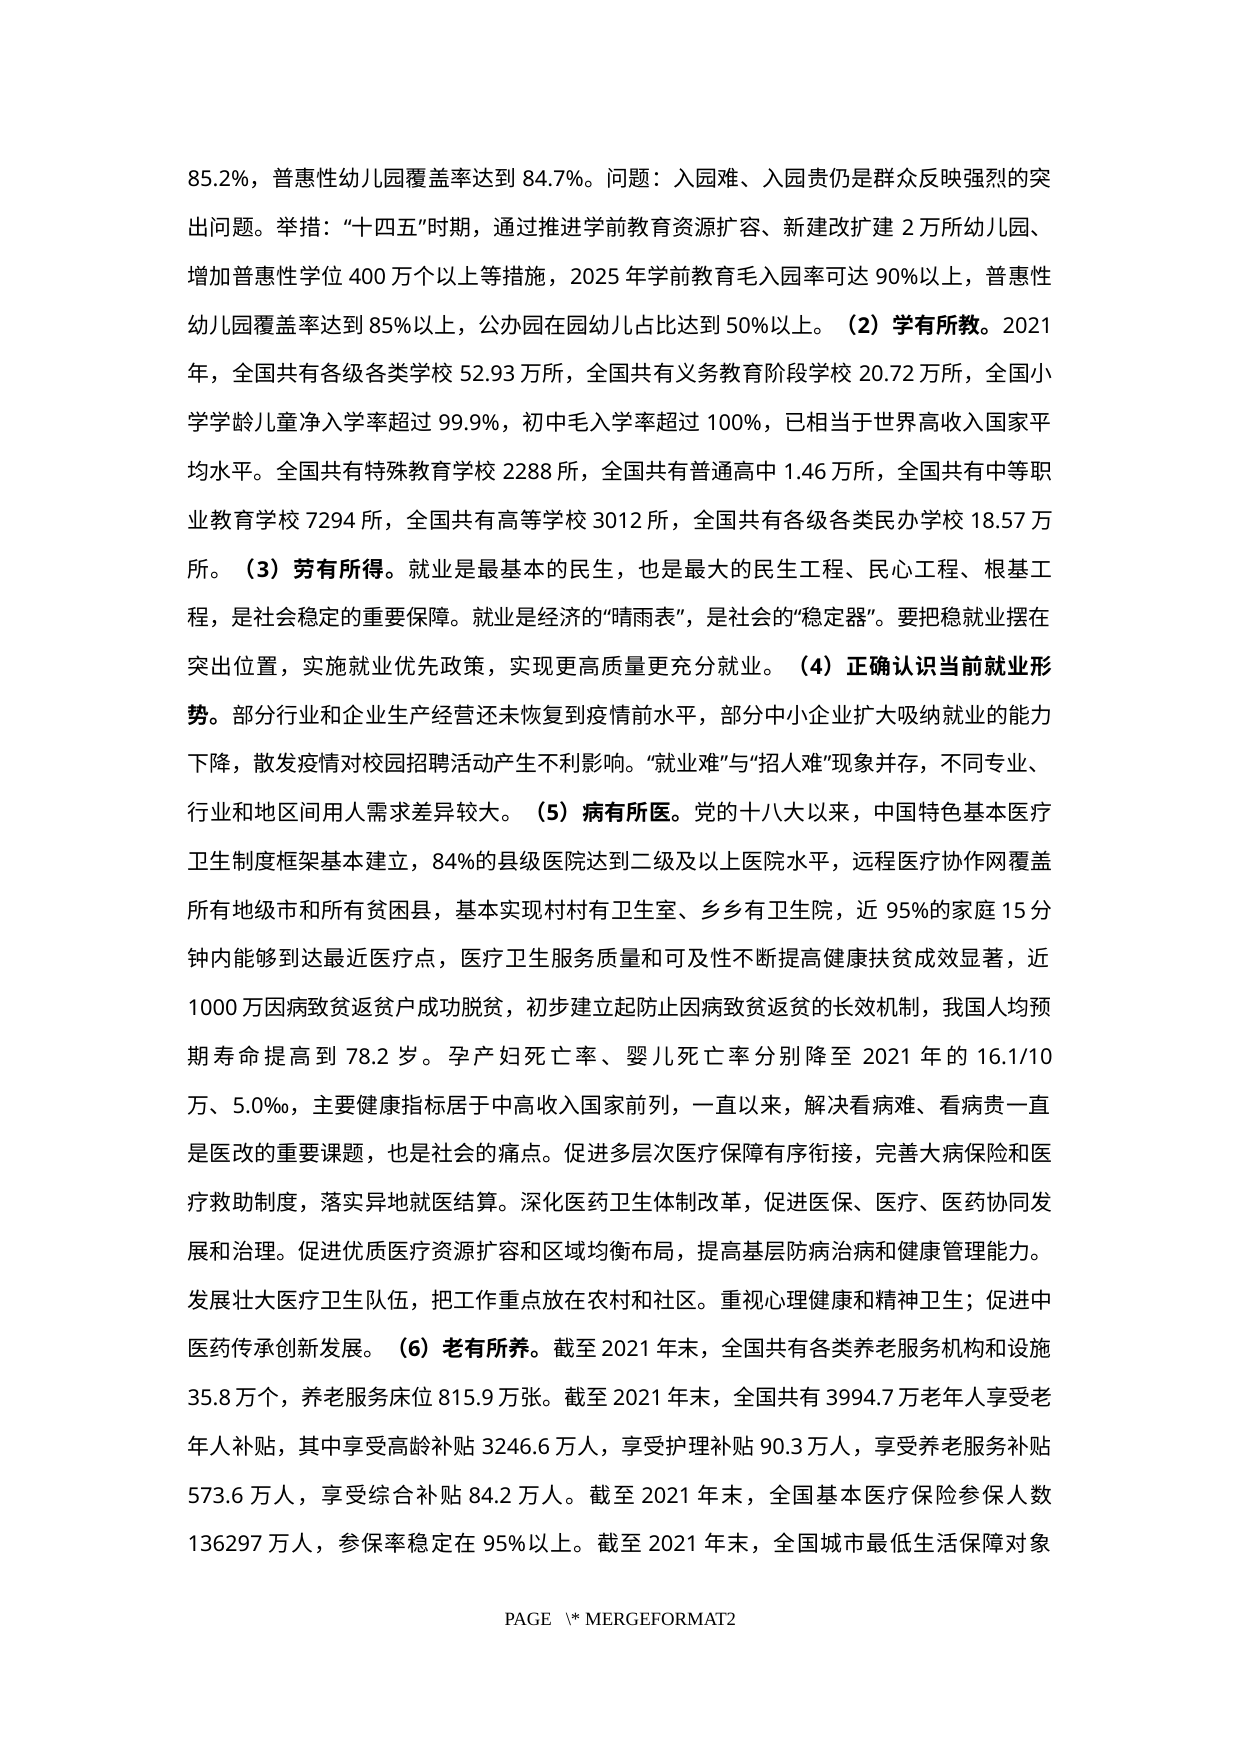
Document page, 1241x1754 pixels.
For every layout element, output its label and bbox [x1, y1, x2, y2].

text [187, 162, 1053, 1559]
